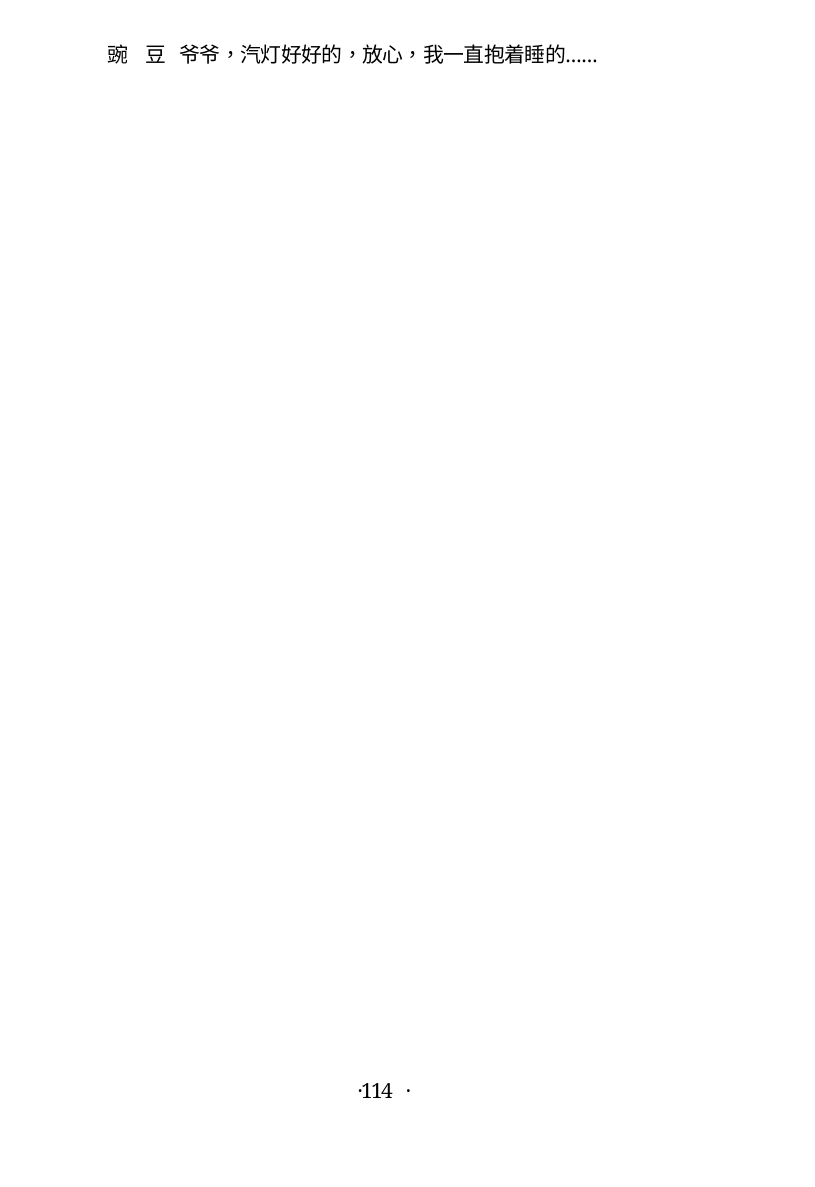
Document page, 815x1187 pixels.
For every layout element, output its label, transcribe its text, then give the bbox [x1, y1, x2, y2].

text 豌 豆 爷爷，汽灯好好的，放心，我一直抱着睡的…… [107, 42, 692, 67]
